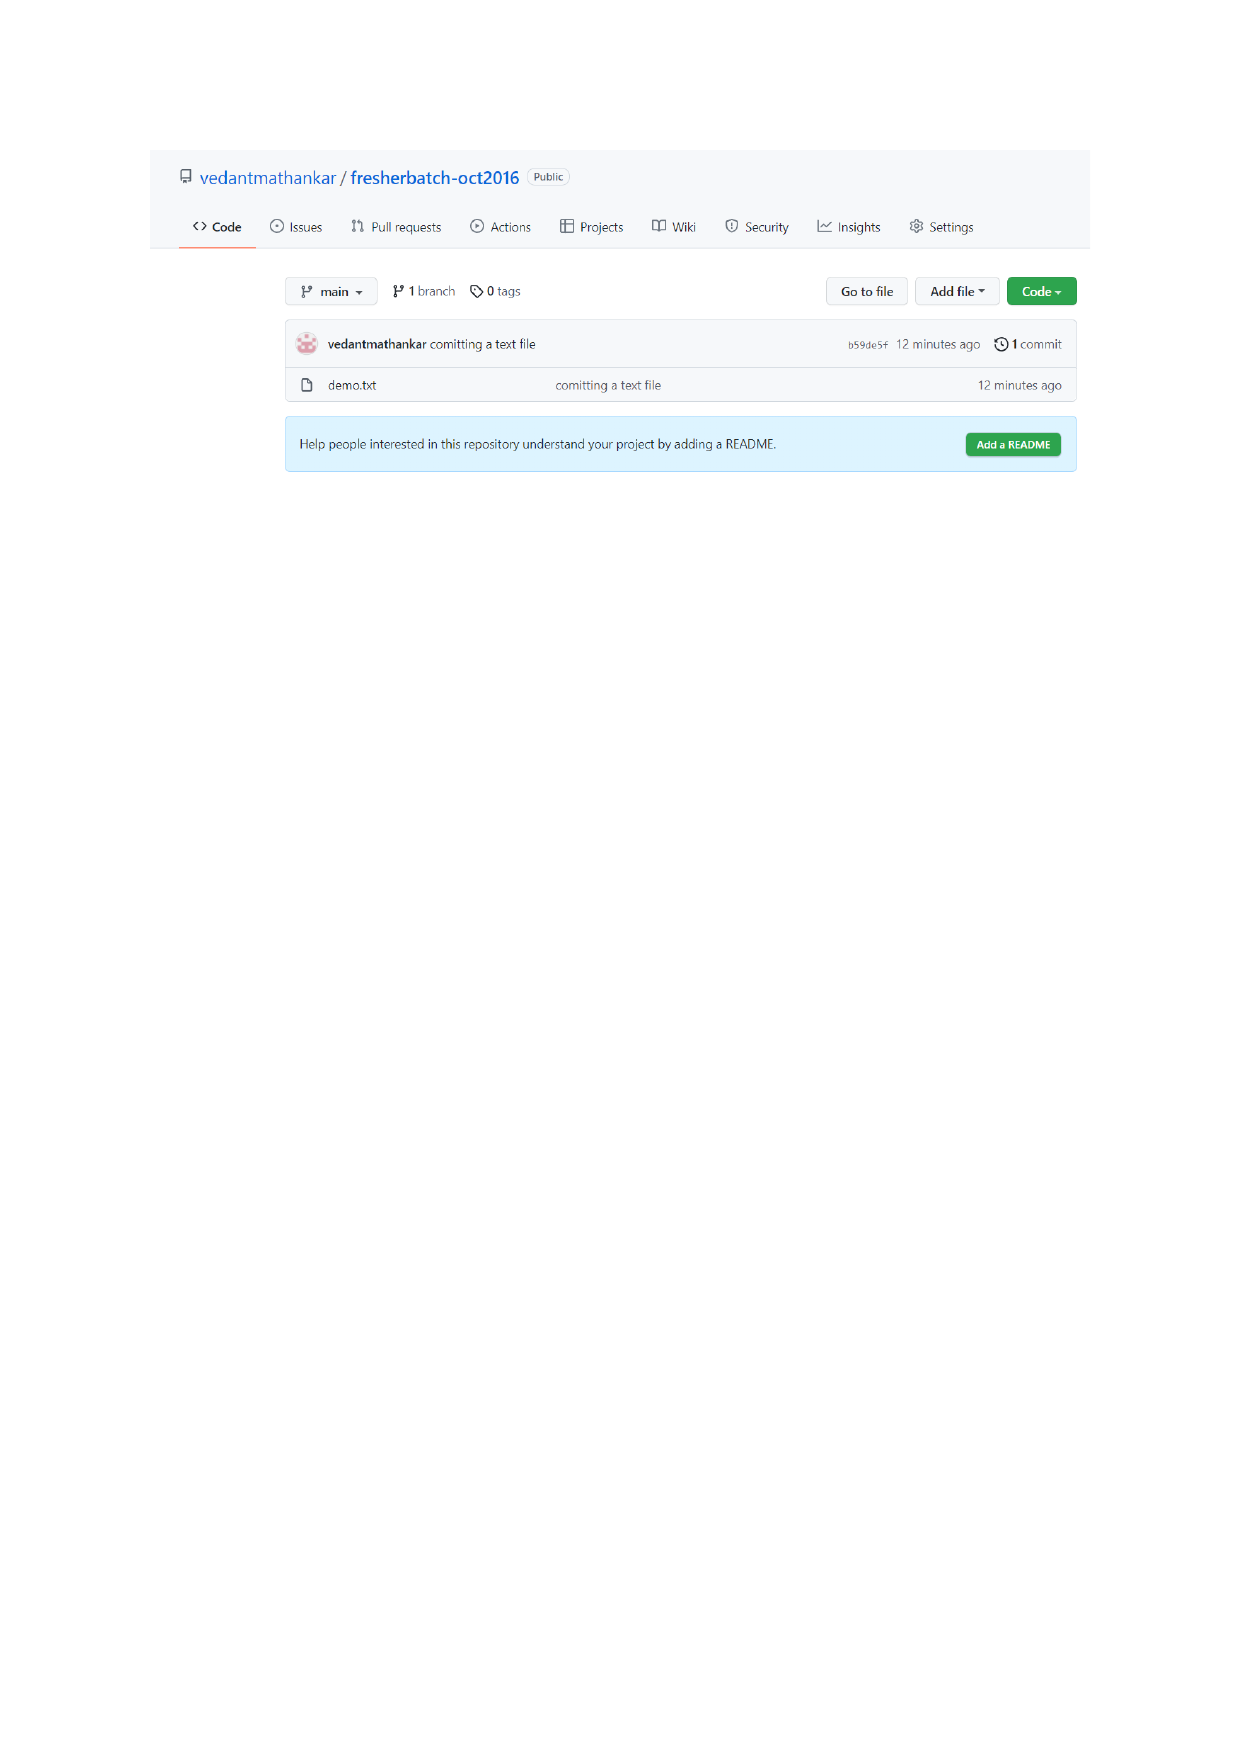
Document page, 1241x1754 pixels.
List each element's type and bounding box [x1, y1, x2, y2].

picture [150, 150, 1091, 536]
